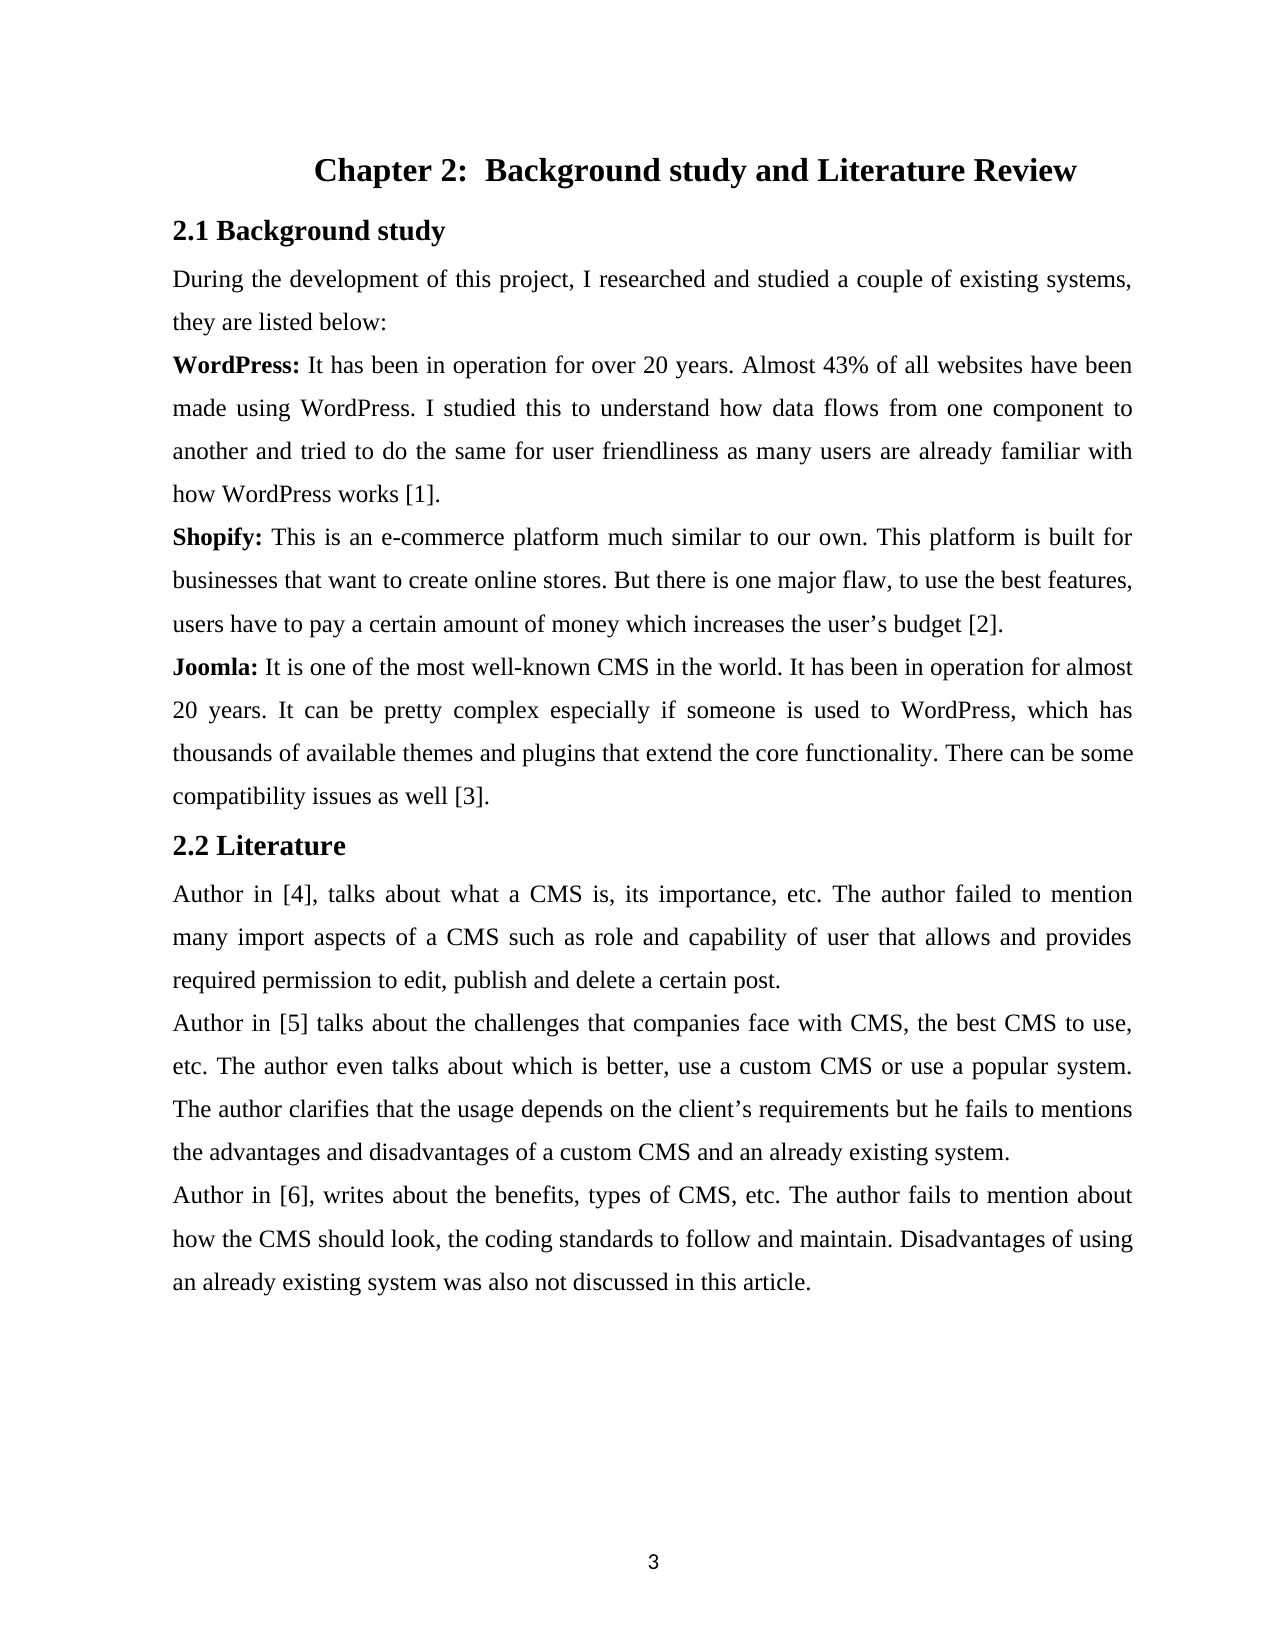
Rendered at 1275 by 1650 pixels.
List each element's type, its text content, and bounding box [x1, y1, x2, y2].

text Shopify: This is an e-commerce platform much similar to our own. This platform is built for businesses that want to create online stores. But there is one major flaw, to use the best features, users have to pay a certain amount of money which increases the user’s budget. [172, 522, 1134, 637]
subtitle Background study and Literature Review [257, 150, 1134, 188]
list Author in talks about the challenges that companies face with CMS, the best CMS to use, etc. The author even talks about which is better, use a custom CMS or use a popular system. The author clarifies that the usage depends on the client’s requirements but he fails to mentions the advantages and disadvantages of a custom CMS and an already existing system. [172, 1008, 1134, 1166]
text During the development of this project, I researched and studied a couple of existing systems, they are listed below: [172, 264, 1134, 336]
text Joomla: It is one of the most well-known CMS in the world. It has been in operation for almost 20 years. It can be pretty complex especially if someone is used to WordPress, which has thousands of available themes and plugins that extend the core functionality. There can be some compatibility issues as well. [172, 652, 1134, 810]
list Author in , talks about what a CMS is, its importance, etc. The author failed to mention many import aspects of a CMS such as role and capability of user that allows and provides required permission to edit, publish and delete a certain post. [172, 879, 1134, 994]
subtitle Background study [172, 213, 1134, 247]
text WordPress: It has been in operation for over 20 years. Almost 43% of all websites have been made using WordPress. I studied this to understand how data flows from one component to another and tried to do the same for user friendliness as many users are already familiar with how WordPress works. [172, 350, 1134, 508]
subtitle Literature [172, 828, 1134, 862]
list Author in , writes about the benefits, types of CMS, etc. The author fails to mention about how the CMS should look, the coding standards to follow and maintain. Disadvantages of using an already existing system was also not discussed in this article. [172, 1181, 1134, 1296]
